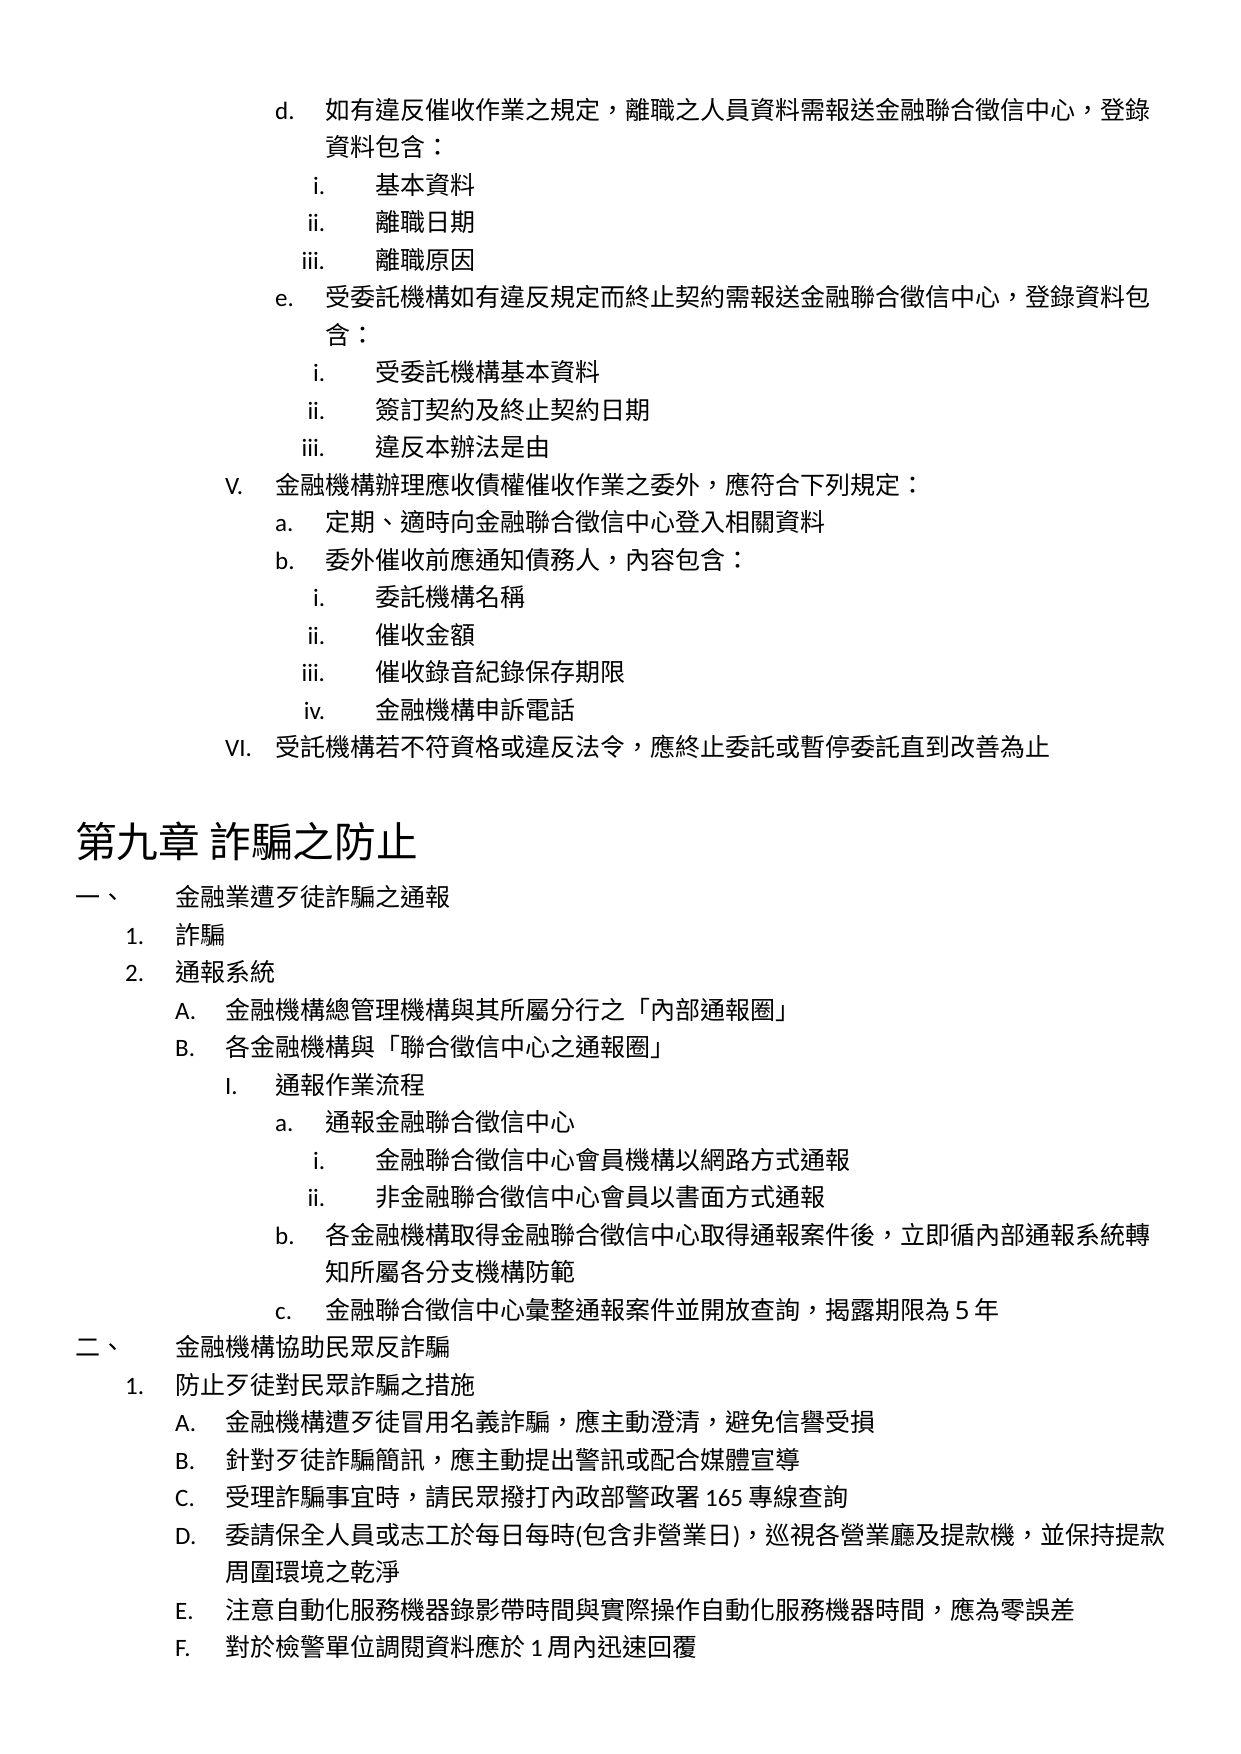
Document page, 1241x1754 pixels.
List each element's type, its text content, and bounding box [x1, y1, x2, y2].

list 金融機構遭歹徒冒用名義詐騙，應主動澄清，避免信譽受損 [175, 1402, 1165, 1439]
text 第九章 詐騙之防止 [75, 802, 1165, 877]
list 基本資料 [325, 164, 1165, 202]
list 金融機構申訴電話 [325, 689, 1165, 727]
list 簽訂契約及終止契約日期 [325, 389, 1165, 427]
list 金融聯合徵信中心彙整通報案件並開放查詢，揭露期限為5年 [275, 1289, 1165, 1327]
list 防止歹徒對民眾詐騙之措施 [125, 1364, 1165, 1402]
list 委請保全人員或志工於每日每時(包含非營業日)，巡視各營業廳及提款機，並保持提款周圍環境之乾淨 [175, 1514, 1165, 1589]
list 違反本辦法是由 [325, 427, 1165, 464]
list 詐騙 [125, 914, 1165, 952]
list 委外催收前應通知債務人，內容包含： [275, 539, 1165, 577]
list 注意自動化服務機器錄影帶時間與實際操作自動化服務機器時間，應為零誤差 [175, 1589, 1165, 1627]
list 金融機構辦理應收債權催收作業之委外，應符合下列規定： [225, 464, 1165, 502]
list 受理詐騙事宜時，請民眾撥打內政部警政署165專線查詢 [175, 1477, 1165, 1514]
list 離職日期 [325, 202, 1165, 239]
list 離職原因 [325, 239, 1165, 277]
list 如有違反催收作業之規定，離職之人員資料需報送金融聯合徵信中心，登錄資料包含： [275, 89, 1165, 164]
list 對於檢警單位調閱資料應於1周內迅速回覆 [175, 1627, 1165, 1664]
list 通報系統 [125, 952, 1165, 989]
list 各金融機構取得金融聯合徵信中心取得通報案件後，立即循內部通報系統轉知所屬各分支機構防範 [275, 1214, 1165, 1289]
list 受託機構若不符資格或違反法令，應終止委託或暫停委託直到改善為止 [225, 727, 1165, 764]
list 通報作業流程 [225, 1064, 1165, 1102]
list 金融機構協助民眾反詐騙 [75, 1327, 1165, 1364]
list 受委託機構如有違反規定而終止契約需報送金融聯合徵信中心，登錄資料包含： [275, 277, 1165, 352]
list 受委託機構基本資料 [325, 352, 1165, 389]
list 針對歹徒詐騙簡訊，應主動提出警訊或配合媒體宣導 [175, 1439, 1165, 1477]
list 金融機構總管理機構與其所屬分行之「內部通報圈」 [175, 989, 1165, 1027]
list 催收錄音紀錄保存期限 [325, 652, 1165, 689]
list 委託機構名稱 [325, 577, 1165, 614]
list 定期、適時向金融聯合徵信中心登入相關資料 [275, 502, 1165, 539]
list 非金融聯合徵信中心會員以書面方式通報 [325, 1177, 1165, 1214]
list 金融聯合徵信中心會員機構以網路方式通報 [325, 1139, 1165, 1177]
list 催收金額 [325, 614, 1165, 652]
list 各金融機構與「聯合徵信中心之通報圈」 [175, 1027, 1165, 1064]
list 金融業遭歹徒詐騙之通報 [75, 877, 1165, 914]
list 通報金融聯合徵信中心 [275, 1102, 1165, 1139]
